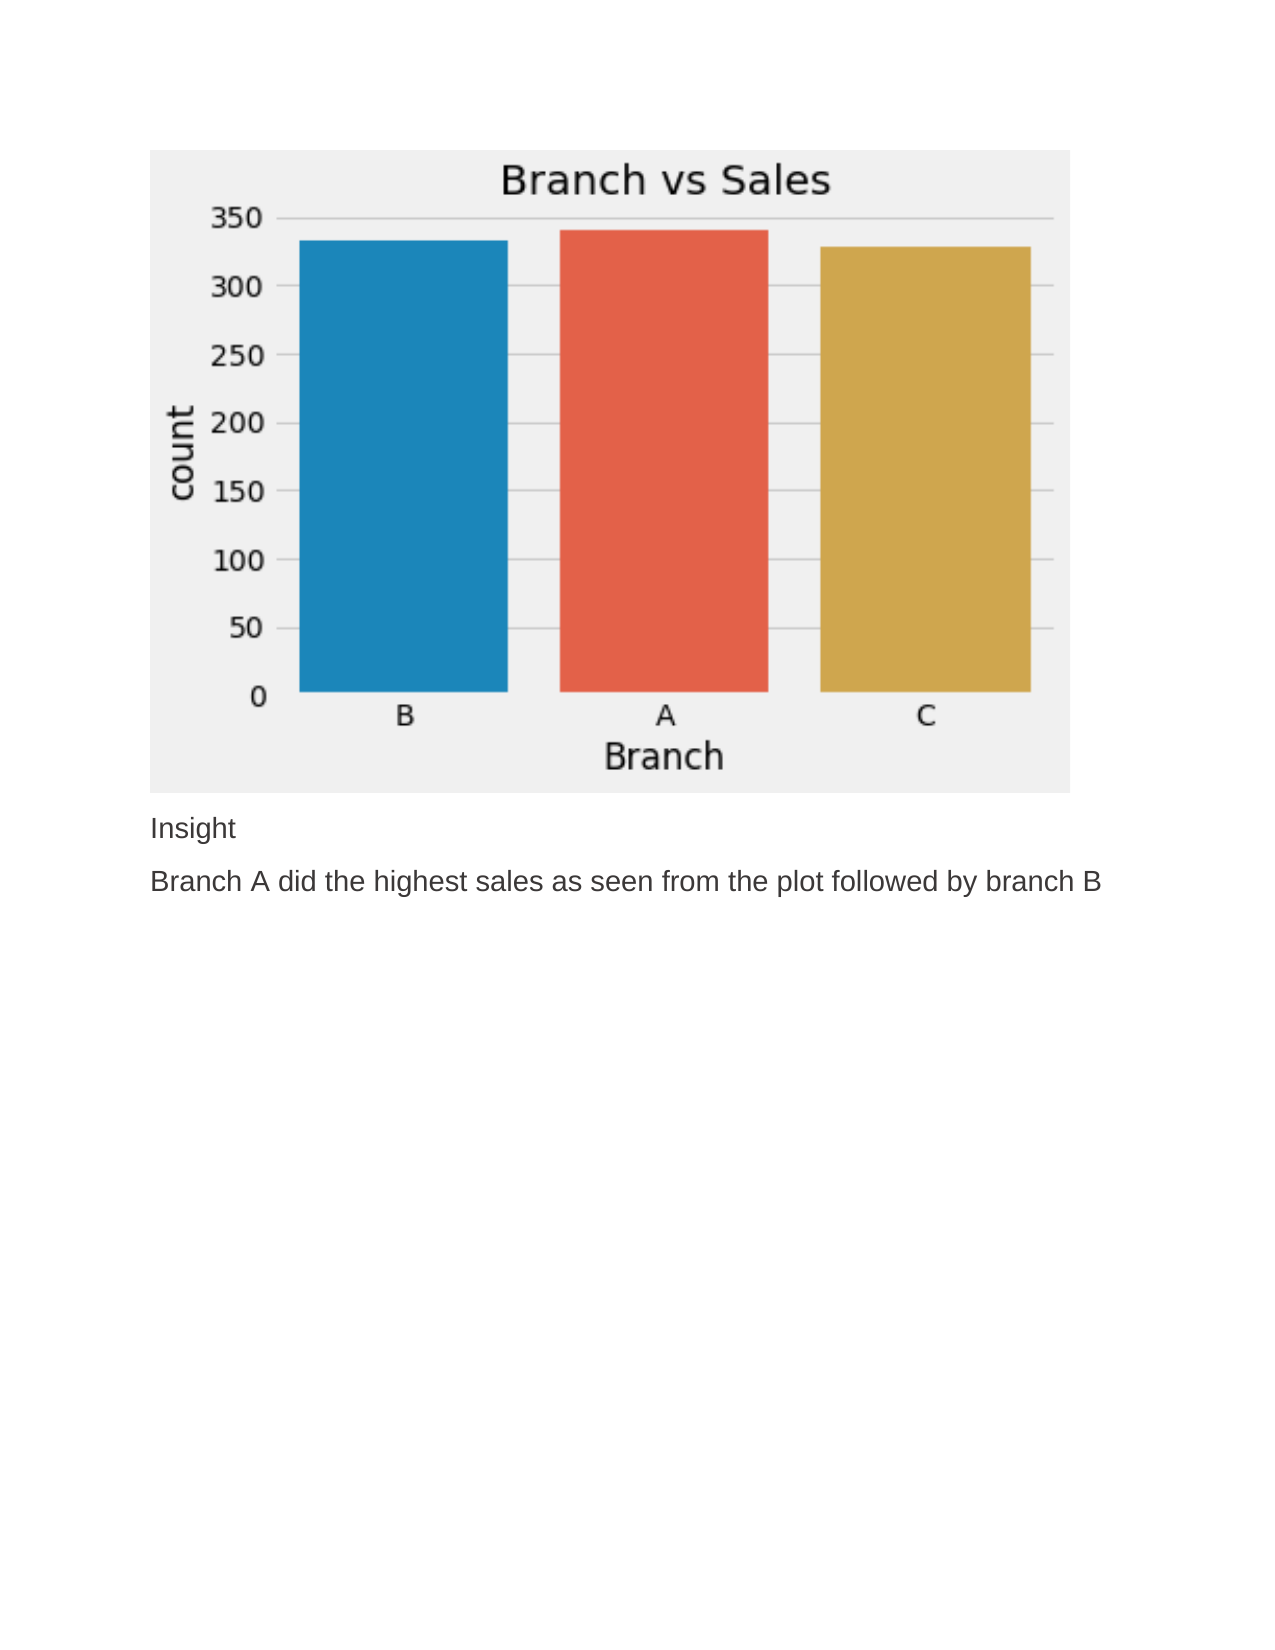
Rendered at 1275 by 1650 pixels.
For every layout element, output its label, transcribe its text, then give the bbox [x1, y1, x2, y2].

text Branch A did the highest sales as seen from the plot followed by branch B [150, 864, 1125, 898]
picture [150, 150, 1071, 793]
text Insight [150, 811, 1125, 845]
